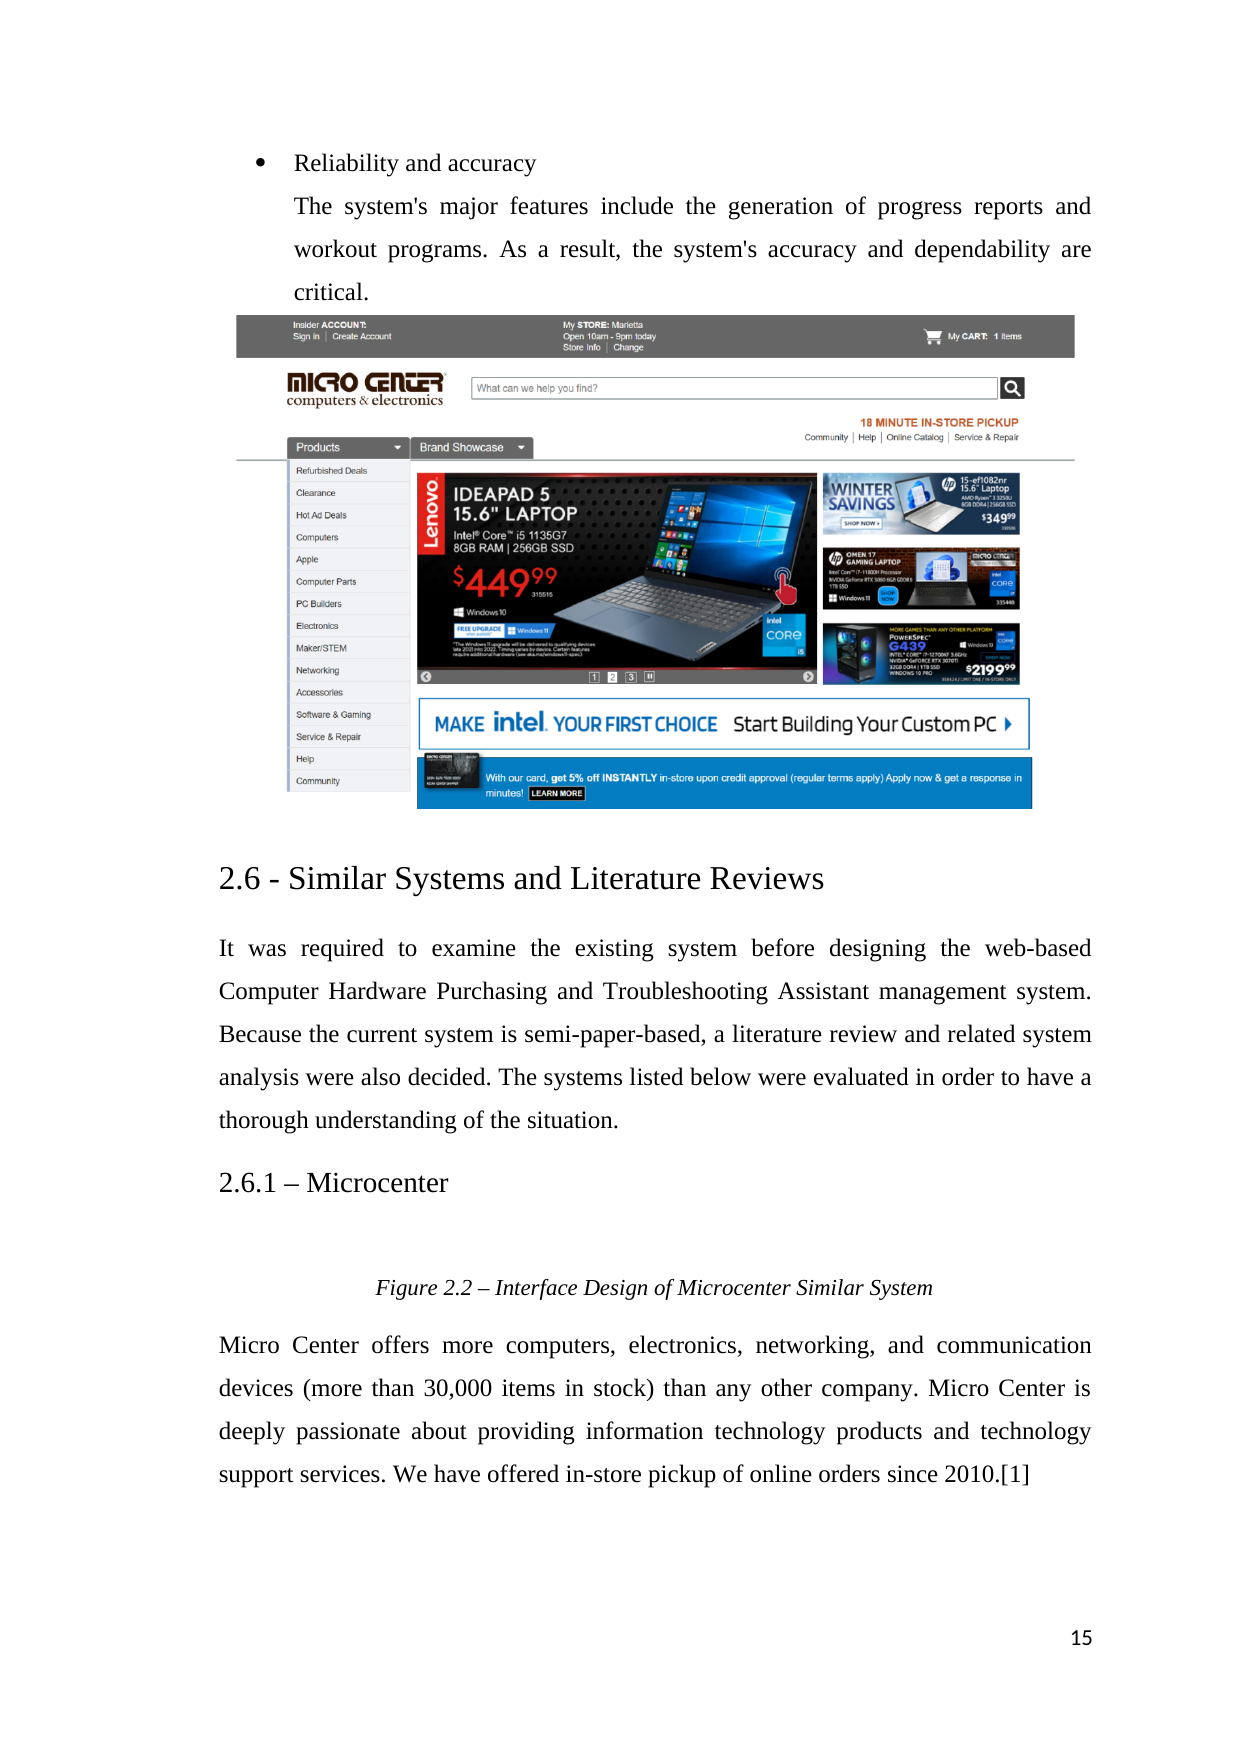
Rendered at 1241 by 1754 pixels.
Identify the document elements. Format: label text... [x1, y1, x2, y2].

text Micro Center offers more computers, electronics, networking, and communication devices (more than 30,000 items in stock) than any other company. Micro Center is deeply passionate about providing information technology products and technology support services. We have offered in-store pickup of online orders since 2010.[1] [218, 1330, 1093, 1488]
text It was required to examine the existing system before designing the web-based Computer Hardware Purchasing and Troubleshooting Assistant management system. Because the current system is semi-paper-based, a literature review and related system analysis were also decided. The systems listed below were evaluated in order to have a thorough understanding of the situation. [218, 933, 1093, 1134]
list Reliability and accuracy [256, 148, 1093, 176]
picture [236, 315, 1075, 809]
list The system's major features include the generation of progress reports and workout programs. As a result, the system's accuracy and dependability are critical. [293, 191, 1093, 306]
text Figure 2.2 – Interface Design of Microcenter Similar System [218, 1232, 1093, 1300]
text 2.6.1 – Microcenter [218, 1165, 1093, 1198]
